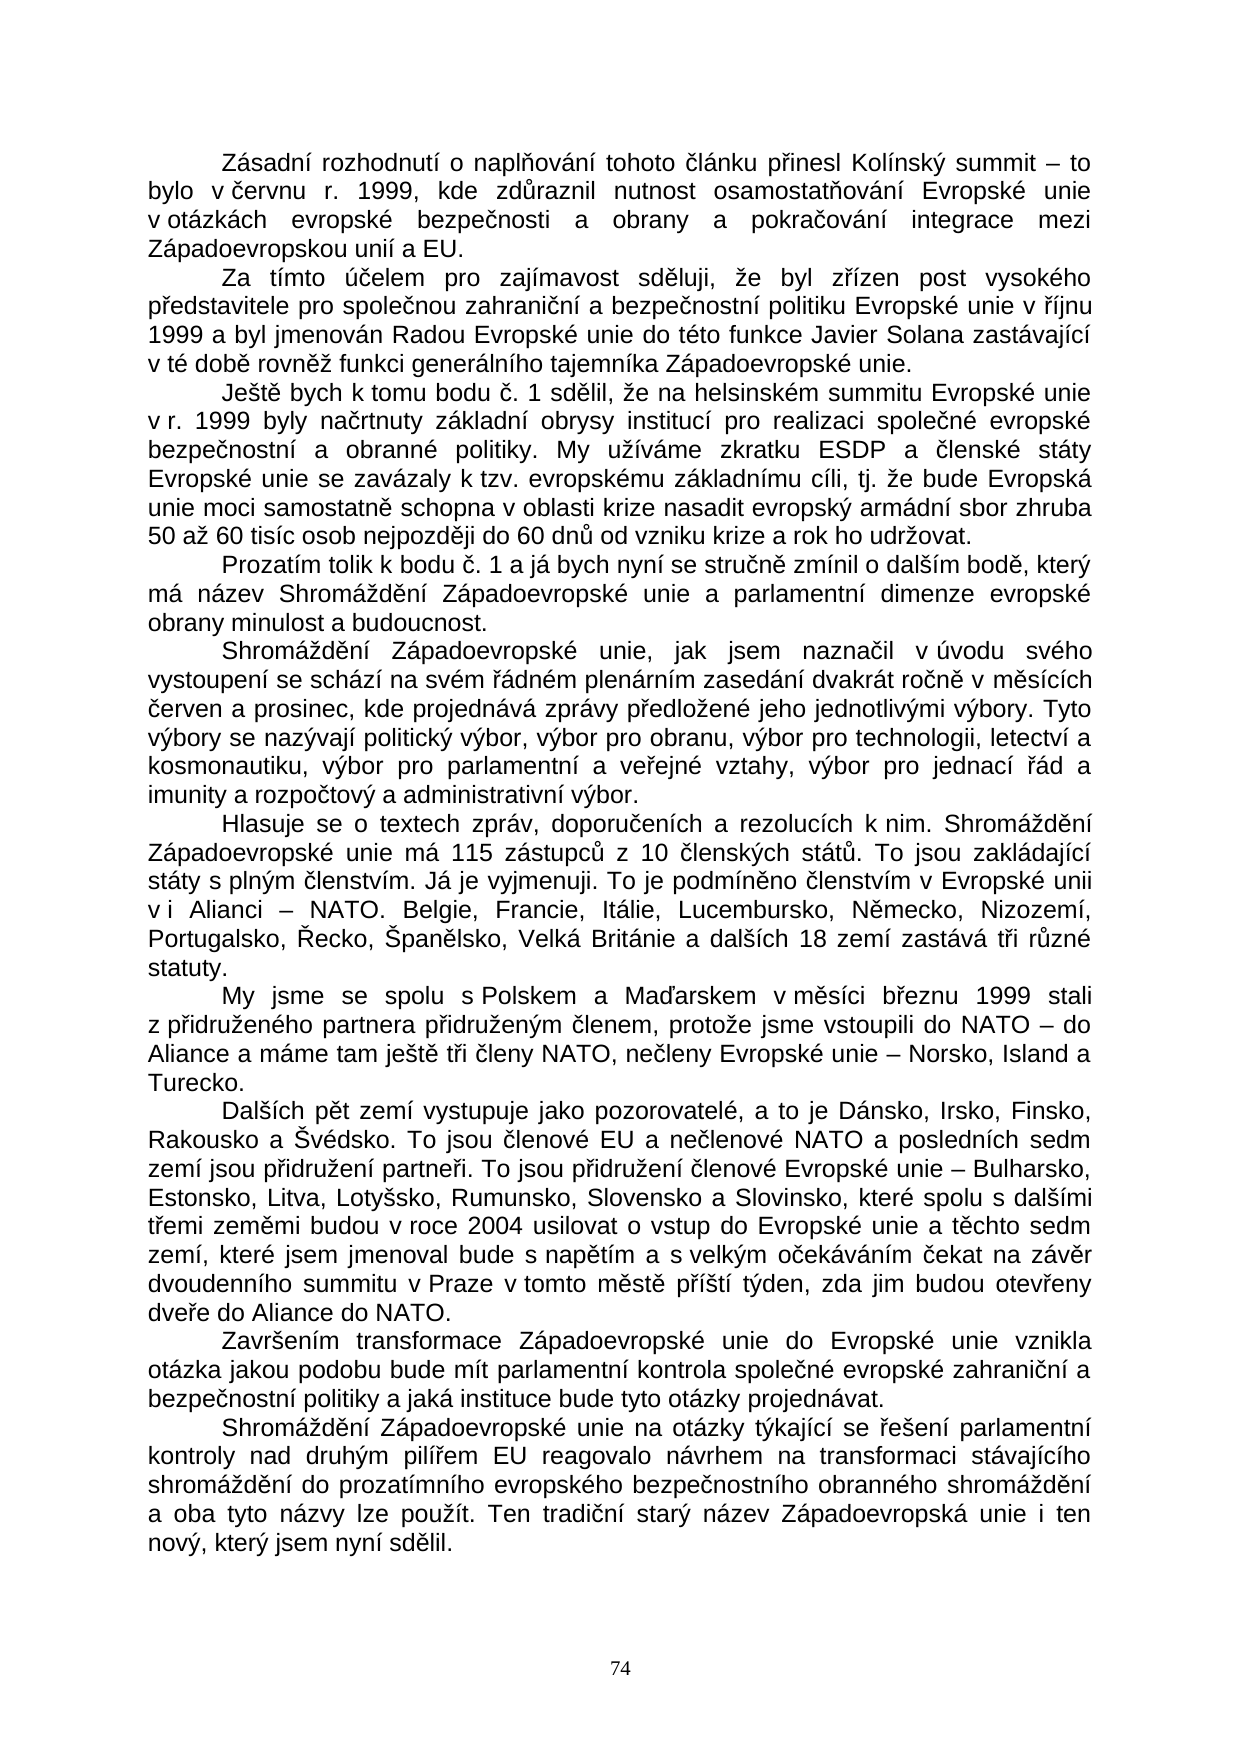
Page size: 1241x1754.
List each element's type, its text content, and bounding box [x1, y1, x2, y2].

text Ještě bych k tomu bodu č. 1 sdělil, že na helsinském summitu Evropské unie v r. 1999 byly načrtnuty základní obrysy institucí pro realizaci společné evropské bezpečnostní a obranné politiky. My užíváme zkratku ESDP a členské státy Evropské unie se zavázaly k tzv. evropskému základnímu cíli, tj. že bude Evropská unie moci samostatně schopna v oblasti krize nasadit evropský armádní sbor zhruba 50 až 60 tisíc osob nejpozději do 60 dnů od vzniku krize a rok ho udržovat. [148, 378, 1093, 550]
text Završením transformace Západoevropské unie do Evropské unie vznikla otázka jakou podobu bude mít parlamentní kontrola společné evropské zahraniční a bezpečnostní politiky a jaká instituce bude tyto otázky projednávat. [148, 1326, 1093, 1413]
text Shromáždění Západoevropské unie, jak jsem naznačil v úvodu svého vystoupení se schází na svém řádném plenárním zasedání dvakrát ročně v měsících červen a prosinec, kde projednává zprávy předložené jeho jednotlivými výbory. Tyto výbory se nazývají politický výbor, výbor pro obranu, výbor pro technologii, letectví a kosmonautiku, výbor pro parlamentní a veřejné vztahy, výbor pro jednací řád a imunity a rozpočtový a administrativní výbor. [148, 636, 1093, 809]
text Shromáždění Západoevropské unie na otázky týkající se řešení parlamentní kontroly nad druhým pilířem EU reagovalo návrhem na transformaci stávajícího shromáždění do prozatímního evropského bezpečnostního obranného shromáždění a oba tyto názvy lze použít. Ten tradiční starý název Západoevropská unie i ten nový, který jsem nyní sdělil. [148, 1413, 1093, 1556]
text Dalších pět zemí vystupuje jako pozorovatelé, a to je Dánsko, Irsko, Finsko, Rakousko a Švédsko. To jsou členové EU a nečlenové NATO a posledních sedm zemí jsou přidružení partneři. To jsou přidružení členové Evropské unie – Bulharsko, Estonsko, Litva, Lotyšsko, Rumunsko, Slovensko a Slovinsko, které spolu s dalšími třemi zeměmi budou v roce 2004 usilovat o vstup do Evropské unie a těchto sedm zemí, které jsem jmenoval bude s napětím a s velkým očekáváním čekat na závěr dvoudenního summitu v Praze v tomto městě příští týden, zda jim budou otevřeny dveře do Aliance do NATO. [148, 1096, 1093, 1326]
text Prozatím tolik k bodu č. 1 a já bych nyní se stručně zmínil o dalším bodě, který má název Shromáždění Západoevropské unie a parlamentní dimenze evropské obrany minulost a budoucnost. [148, 550, 1093, 636]
text Zásadní rozhodnutí o naplňování tohoto článku přinesl Kolínský summit – to bylo v červnu r. 1999, kde zdůraznil nutnost osamostatňování Evropské unie v otázkách evropské bezpečnosti a obrany a pokračování integrace mezi Západoevropskou unií a EU. [148, 148, 1093, 263]
text Hlasuje se o textech zpráv, doporučeních a rezolucích k nim. Shromáždění Západoevropské unie má 115 zástupců z 10 členských států. To jsou zakládající státy s plným členstvím. Já je vyjmenuji. To je podmíněno členstvím v Evropské unii v i Alianci – NATO. Belgie, Francie, Itálie, Lucembursko, Německo, Nizozemí, Portugalsko, Řecko, Španělsko, Velká Británie a dalších 18 zemí zastává tři různé statuty. [148, 809, 1093, 981]
text My jsme se spolu s Polskem a Maďarskem v měsíci březnu 1999 stali z přidruženého partnera přidruženým členem, protože jsme vstoupili do NATO – do Aliance a máme tam ještě tři členy NATO, nečleny Evropské unie – Norsko, Island a Turecko. [148, 981, 1093, 1096]
text Za tímto účelem pro zajímavost sděluji, že byl zřízen post vysokého představitele pro společnou zahraniční a bezpečnostní politiku Evropské unie v říjnu 1999 a byl jmenován Radou Evropské unie do této funkce Javier Solana zastávající v té době rovněž funkci generálního tajemníka Západoevropské unie. [148, 263, 1093, 378]
